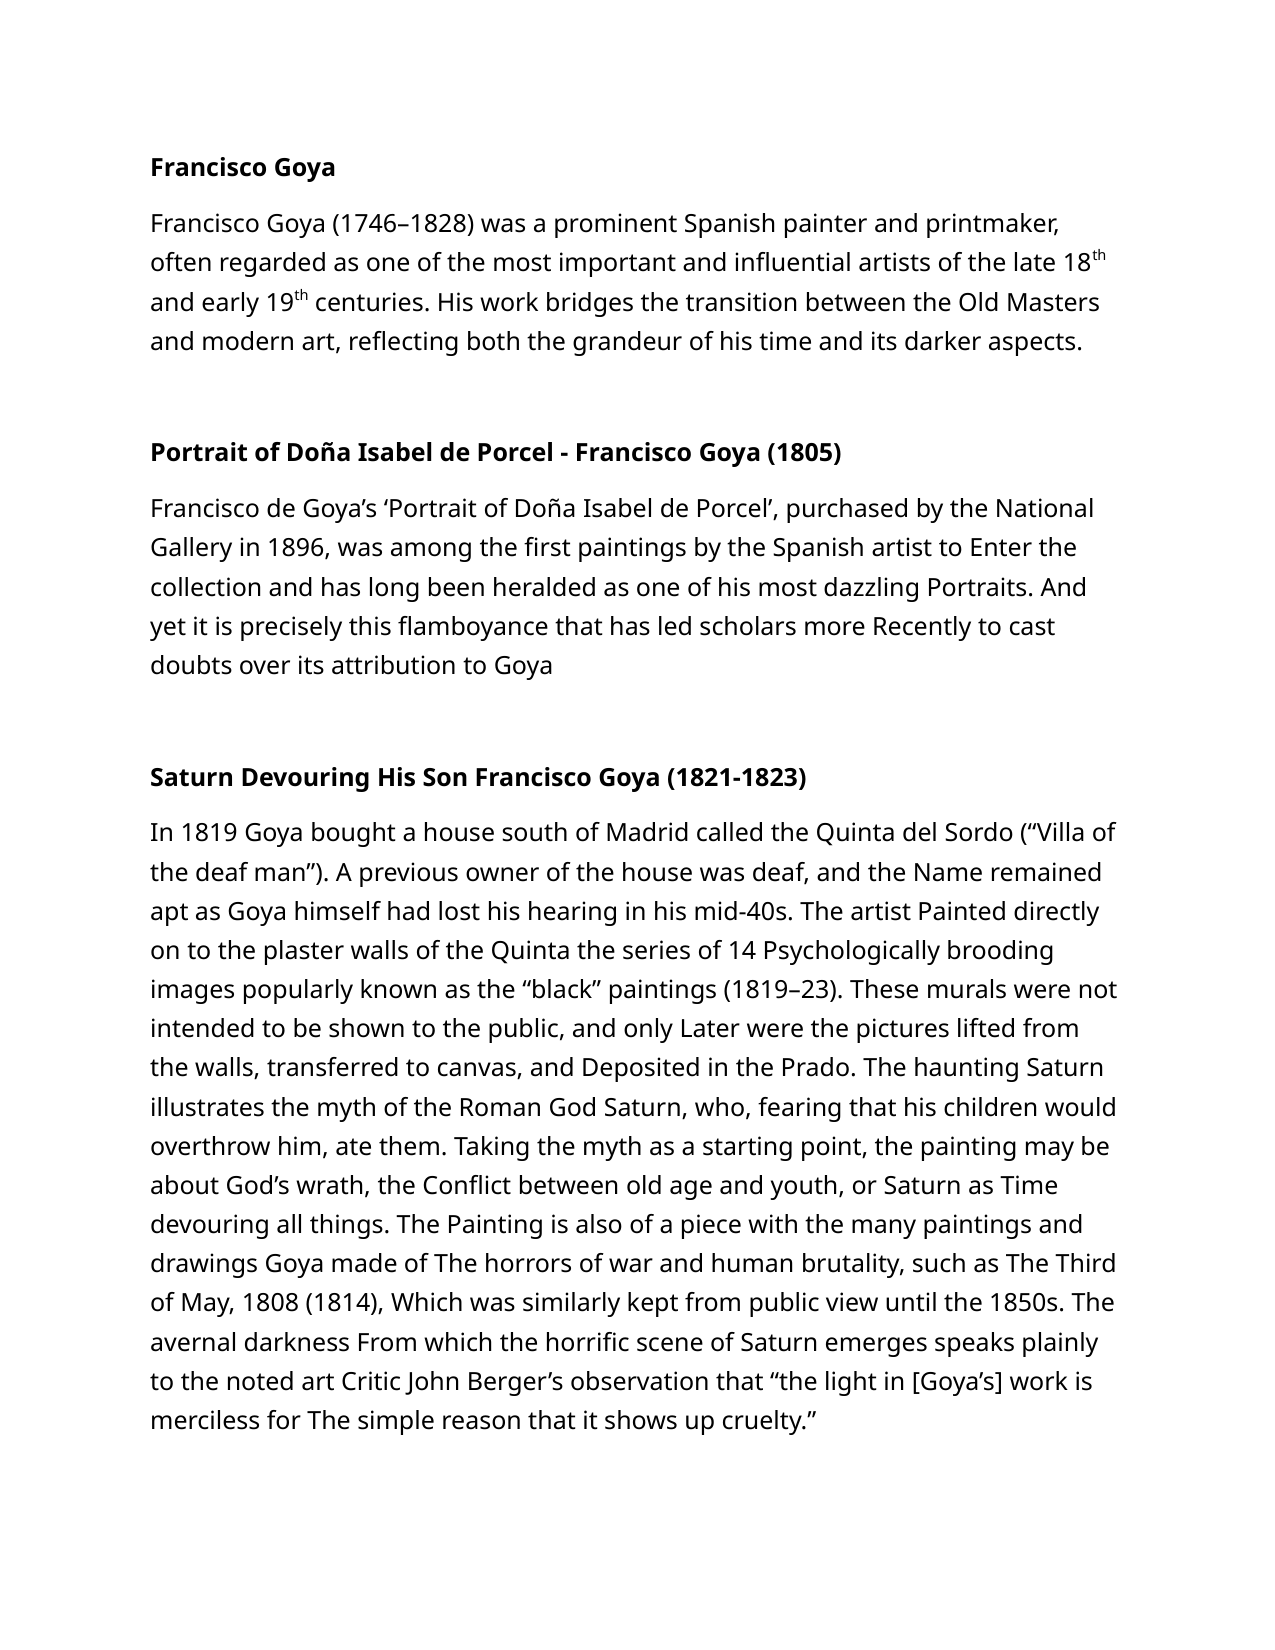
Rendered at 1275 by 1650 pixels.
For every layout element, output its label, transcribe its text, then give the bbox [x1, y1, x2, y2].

text Francisco Goya [150, 150, 1125, 184]
text Francisco Goya (1746–1828) was a prominent Spanish painter and printmaker, often regarded as one of the most important and influential artists of the late 18th and early 19th centuries. His work bridges the transition between the Old Masters and modern art, reflecting both the grandeur of his time and its darker aspects. [150, 206, 1125, 357]
text Francisco de Goya’s ‘Portrait of Doña Isabel de Porcel’, purchased by the National Gallery in 1896, was among the first paintings by the Spanish artist to Enter the collection and has long been heralded as one of his most dazzling Portraits. And yet it is precisely this flamboyance that has led scholars more Recently to cast doubts over its attribution to Goya [150, 491, 1125, 682]
text Portrait of Doña Isabel de Porcel - Francisco Goya (1805) [150, 435, 1125, 469]
text Saturn Devouring His Son Francisco Goya (1821-1823) [150, 759, 1125, 793]
text In 1819 Goya bought a house south of Madrid called the Quinta del Sordo (“Villa of the deaf man”). A previous owner of the house was deaf, and the Name remained apt as Goya himself had lost his hearing in his mid-40s. The artist Painted directly on to the plaster walls of the Quinta the series of 14 Psychologically brooding images popularly known as the “black” paintings (1819–23). These murals were not intended to be shown to the public, and only Later were the pictures lifted from the walls, transferred to canvas, and Deposited in the Prado. The haunting Saturn illustrates the myth of the Roman God Saturn, who, fearing that his children would overthrow him, ate them. Taking the myth as a starting point, the painting may be about God’s wrath, the Conflict between old age and youth, or Saturn as Time devouring all things. The Painting is also of a piece with the many paintings and drawings Goya made of The horrors of war and human brutality, such as The Third of May, 1808 (1814), Which was similarly kept from public view until the 1850s. The avernal darkness From which the horrific scene of Saturn emerges speaks plainly to the noted art Critic John Berger’s observation that “the light in [Goya’s] work is merciless for The simple reason that it shows up cruelty.” [150, 815, 1125, 1437]
